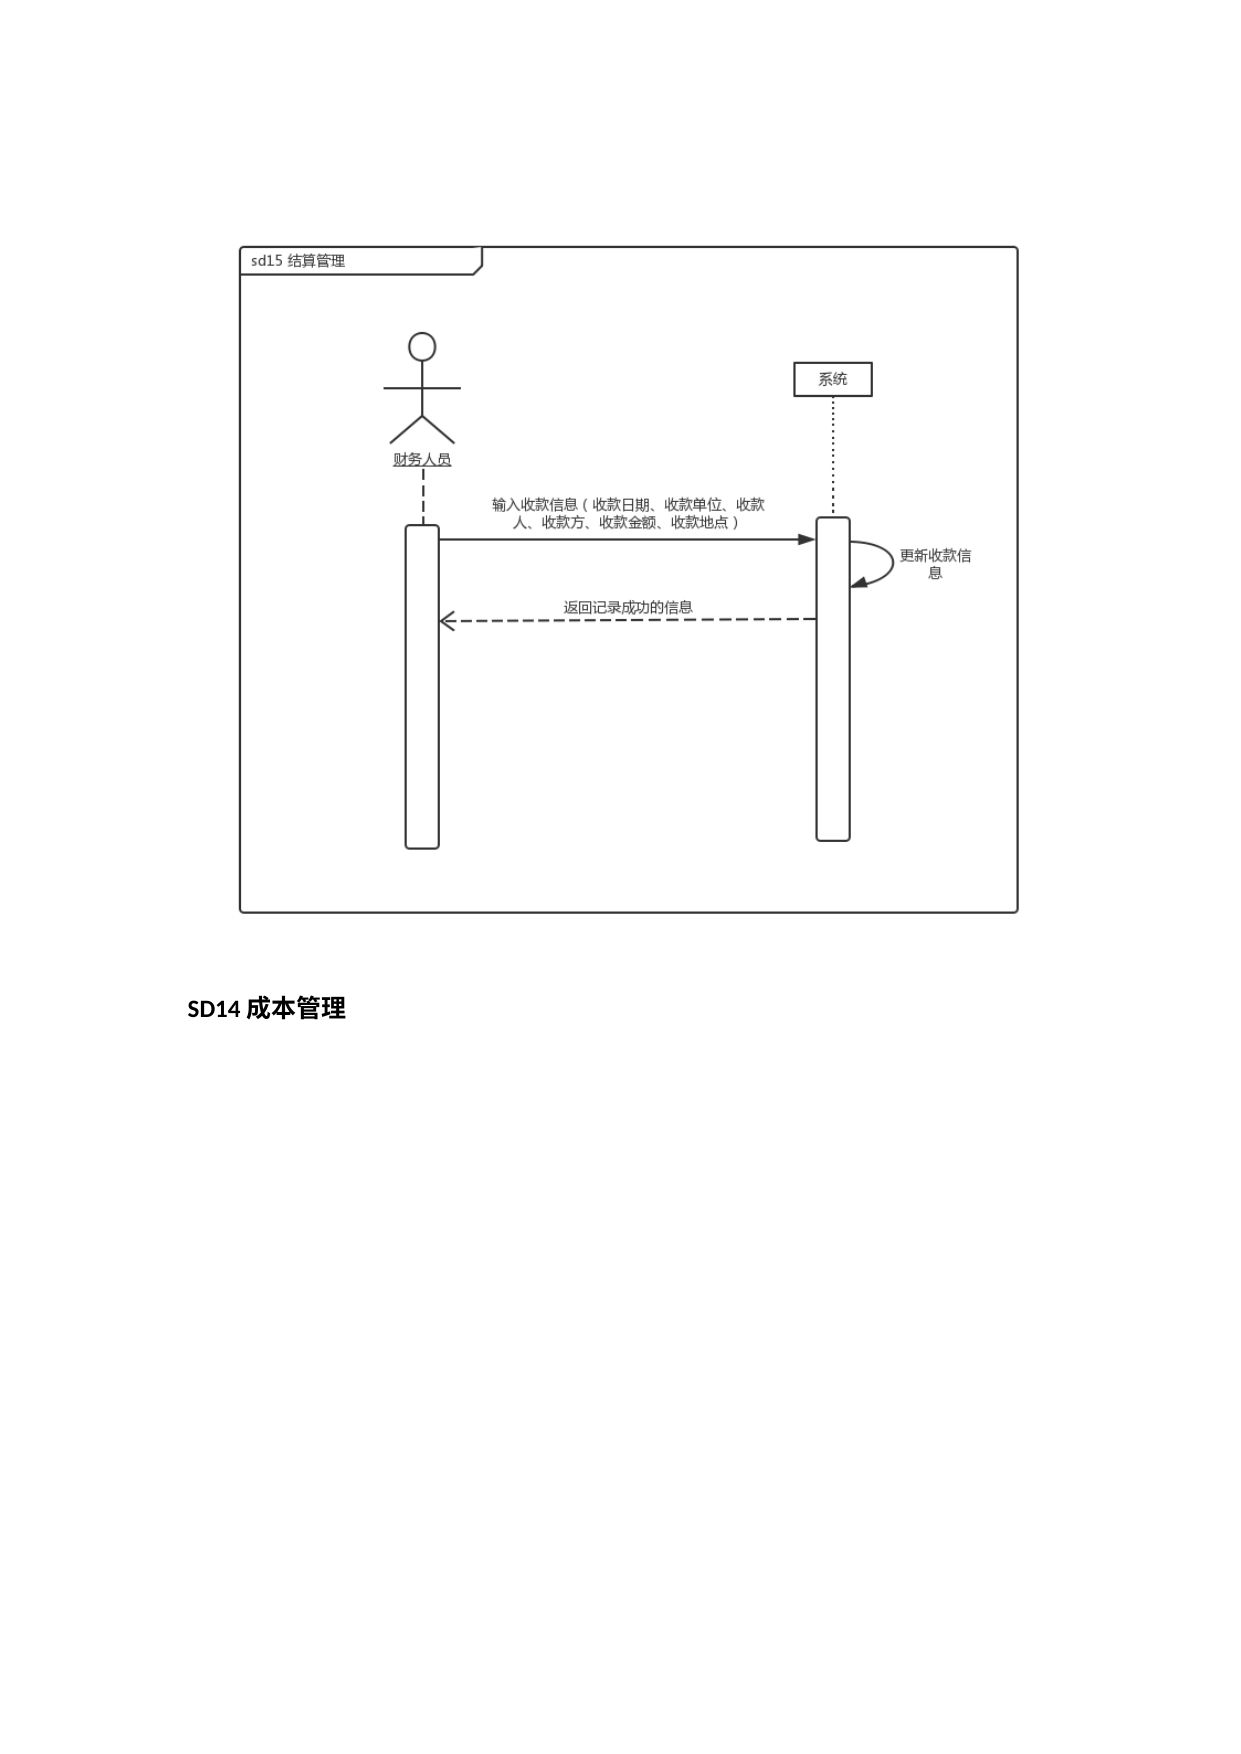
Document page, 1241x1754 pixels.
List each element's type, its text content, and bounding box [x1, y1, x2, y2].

text SD14 成本管理 [187, 974, 1053, 1039]
picture [187, 194, 1053, 948]
